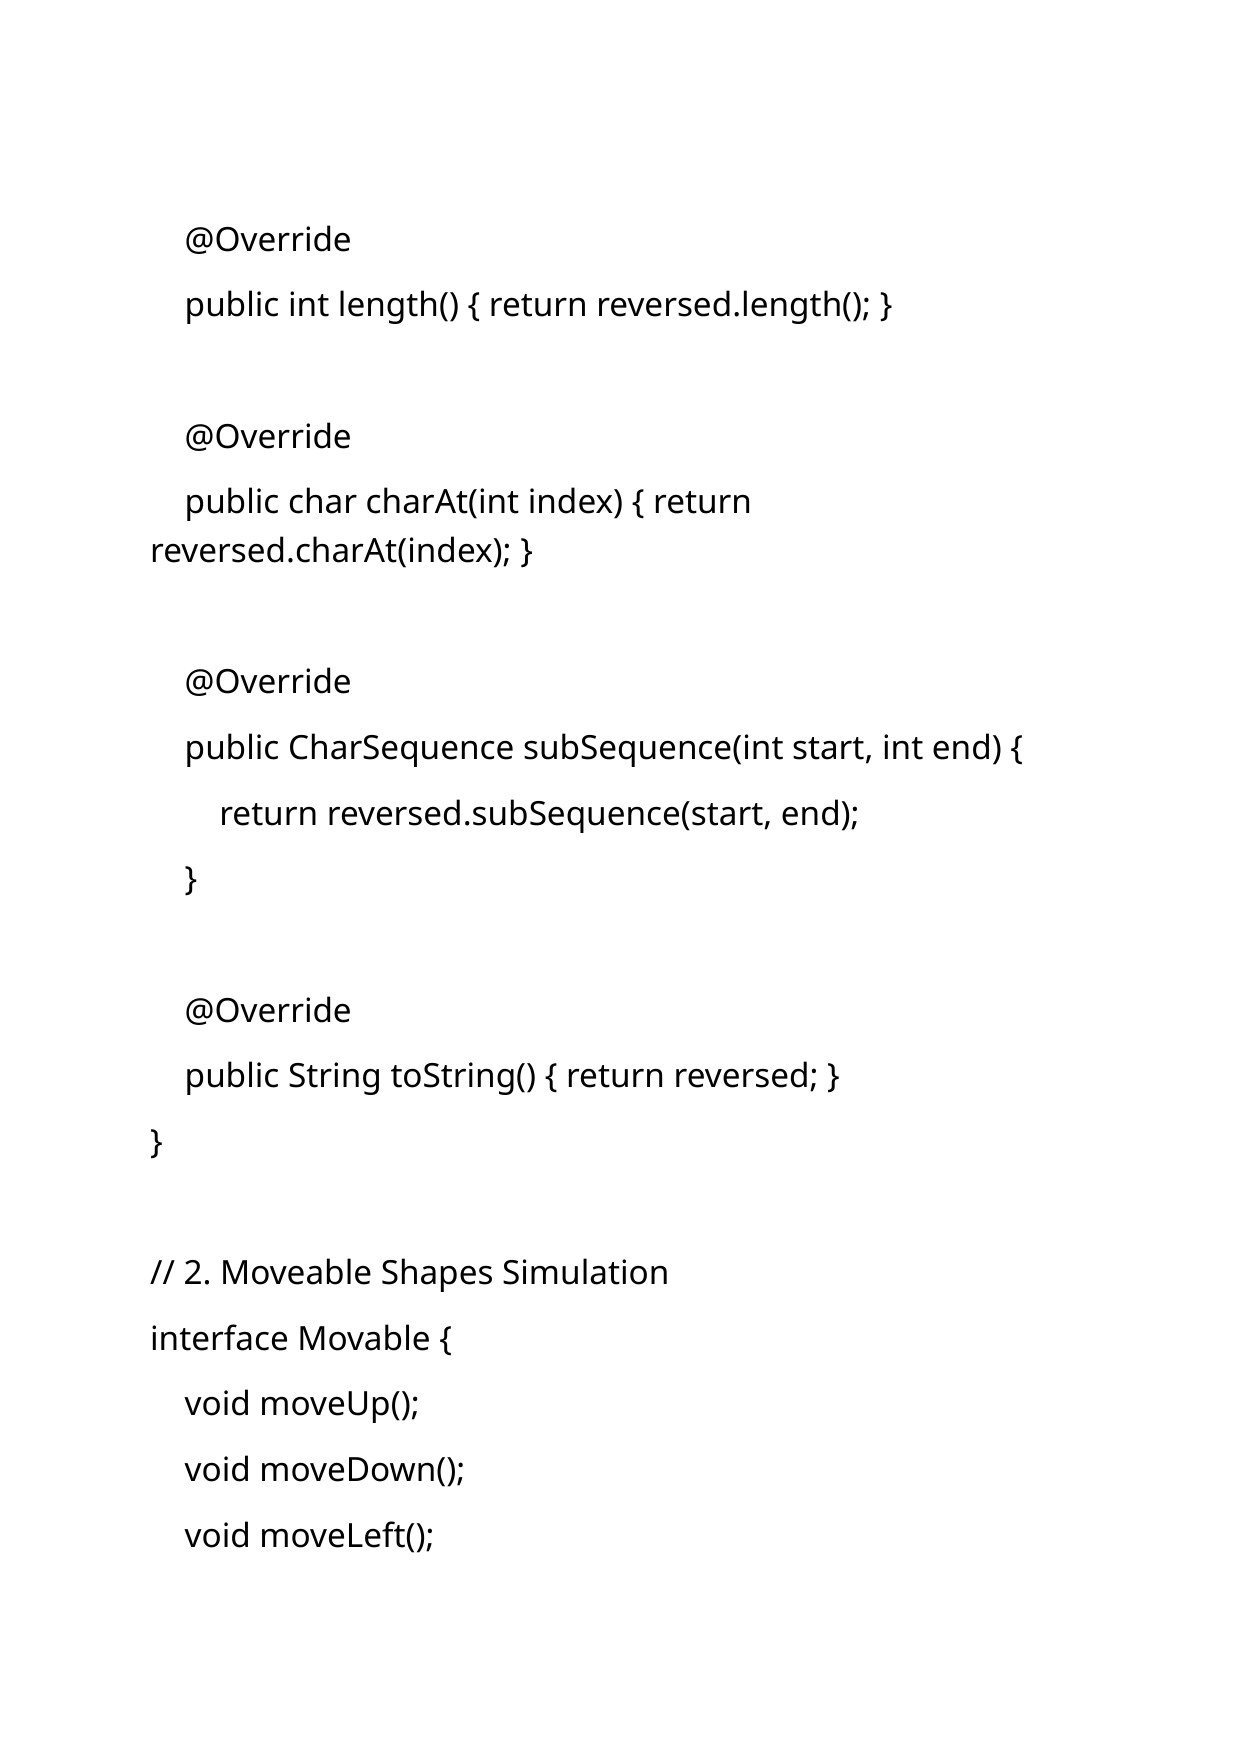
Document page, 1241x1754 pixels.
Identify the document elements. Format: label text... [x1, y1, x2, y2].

text public String toString() { return reversed; } [150, 1052, 1090, 1097]
text @Override [150, 986, 1090, 1032]
text @Override [150, 216, 1090, 261]
text public int length() { return reversed.length(); } [150, 281, 1090, 327]
text // 2. Moveable Shapes Simulation [150, 1249, 1090, 1294]
text return reversed.subSequence(start, end); [150, 789, 1090, 835]
text } [150, 855, 1090, 901]
text void moveLeft(); [150, 1511, 1090, 1557]
text public CharSequence subSequence(int start, int end) { [150, 724, 1090, 769]
text @Override [150, 658, 1090, 704]
text interface Movable { [150, 1314, 1090, 1360]
text } [150, 1118, 1090, 1163]
text @Override [150, 412, 1090, 458]
text public char charAt(int index) { return reversed.charAt(index); } [150, 478, 1090, 572]
text void moveUp(); [150, 1380, 1090, 1426]
text void moveDown(); [150, 1446, 1090, 1491]
